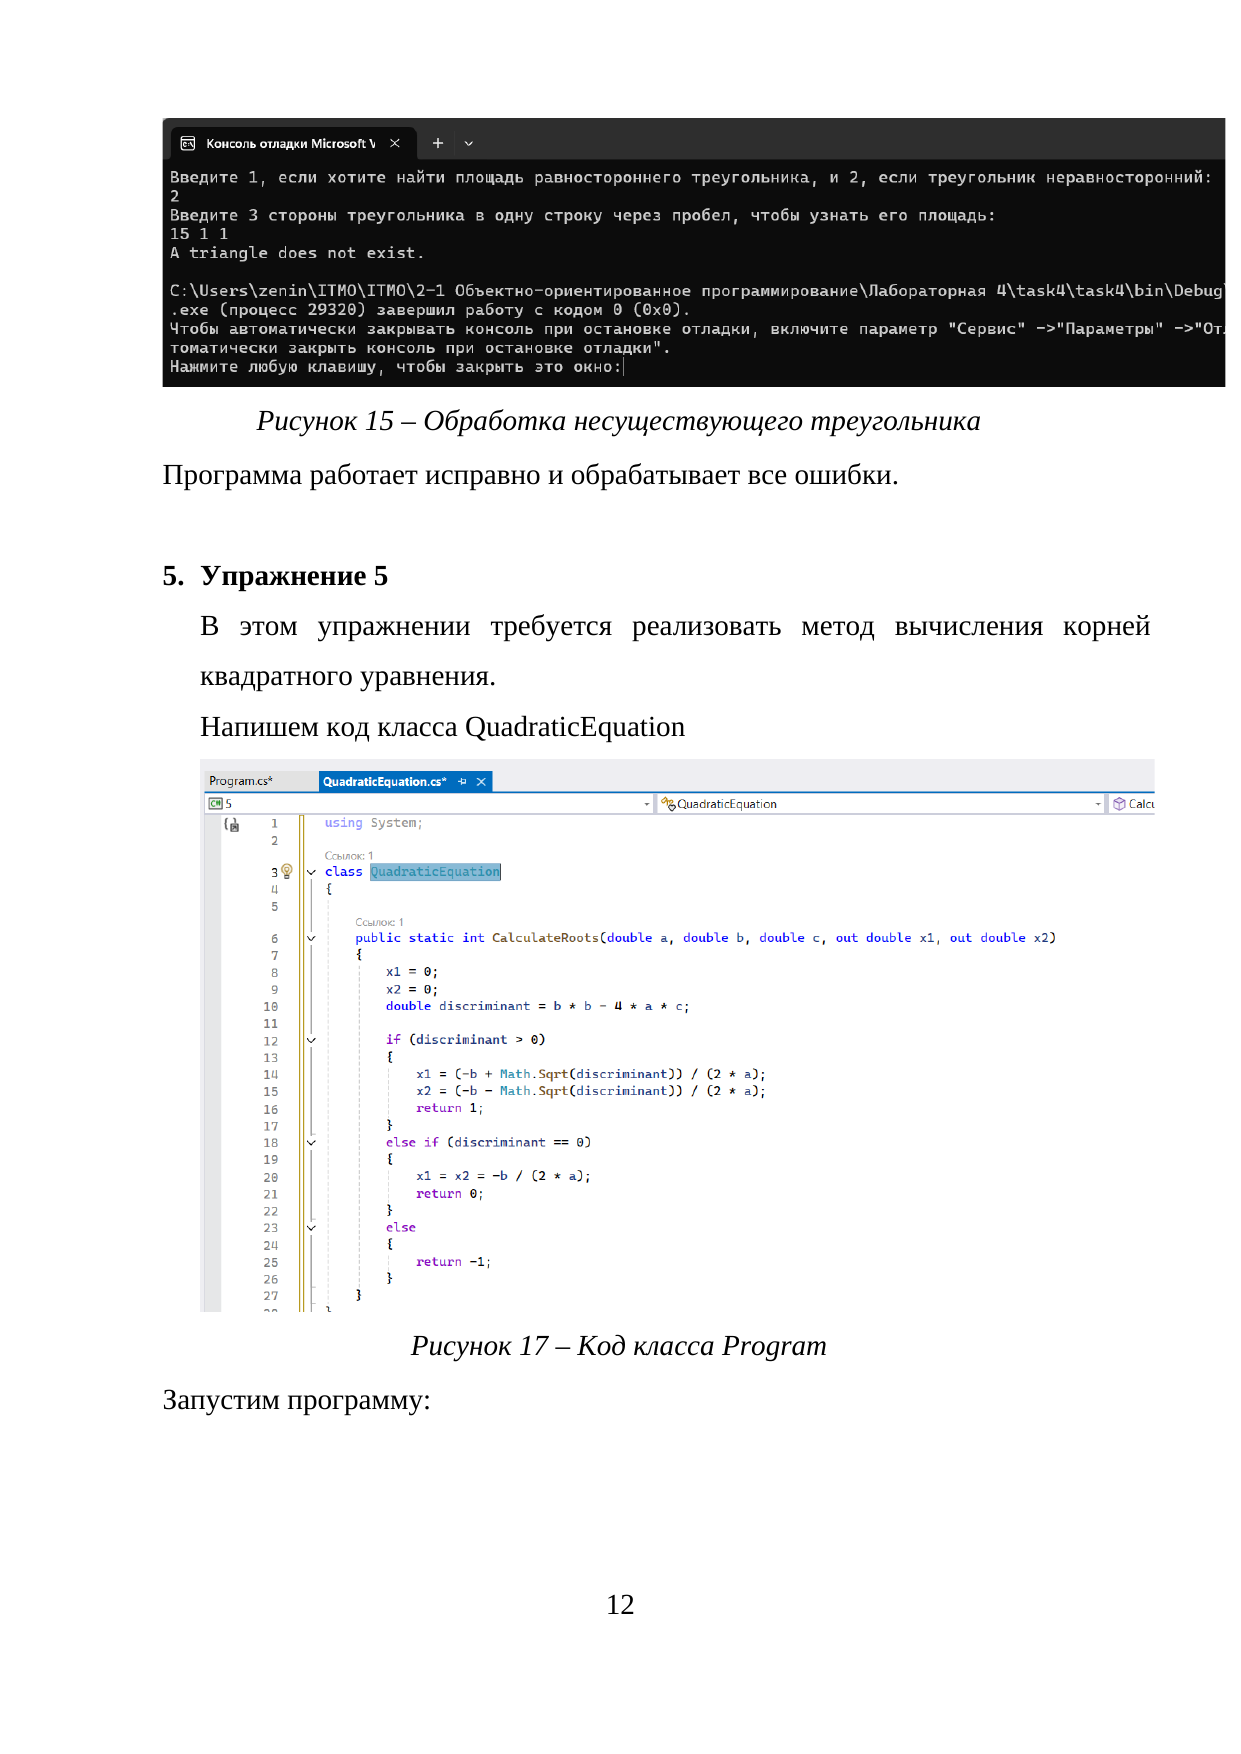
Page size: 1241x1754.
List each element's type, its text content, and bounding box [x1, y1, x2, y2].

picture [200, 759, 1155, 1312]
text Программа работает исправно и обрабатывает все ошибки. [89, 457, 1152, 491]
subtitle В этом упражнении требуется реализовать метод вычисления корней квадратного уравнения. [200, 608, 1152, 692]
subtitle Упражнение 5 [162, 558, 1152, 591]
text Рисунок 15 – Обработка несуществующего треугольника [89, 403, 1152, 436]
subtitle Напишем код класса QuadraticEquation [200, 709, 1152, 742]
text Рисунок 17 – Код класса Program [89, 1328, 1152, 1362]
picture [162, 118, 1226, 387]
text Запустим программу: [89, 1382, 1152, 1416]
